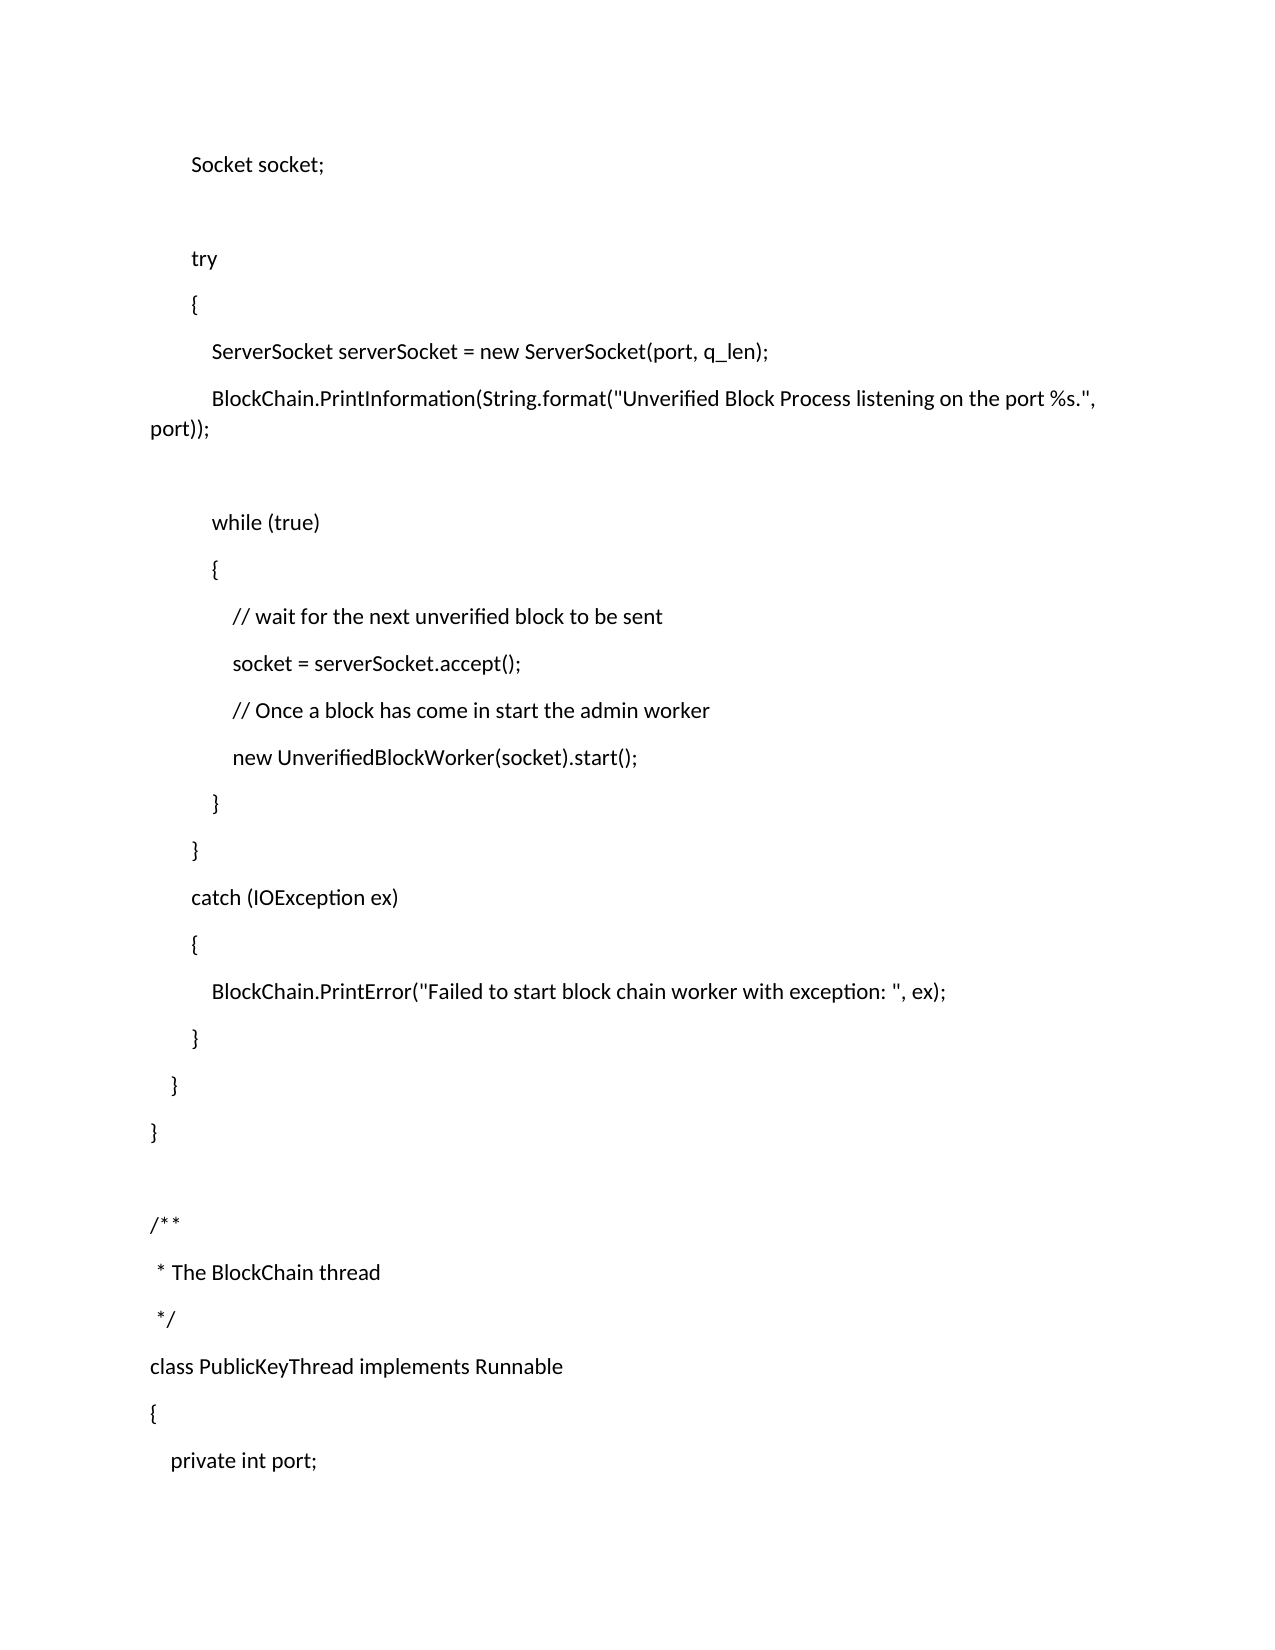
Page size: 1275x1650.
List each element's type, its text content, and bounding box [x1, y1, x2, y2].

text } [150, 1024, 1125, 1052]
text * The BlockChain thread [150, 1258, 1125, 1286]
text socket = serverSocket.accept(); [150, 649, 1125, 677]
text { [150, 555, 1125, 583]
text catch (IOException ex) [150, 883, 1125, 911]
text /** [150, 1211, 1125, 1239]
text ServerSocket serverSocket = new ServerSocket(port, q_len); [150, 337, 1125, 366]
text } [150, 1071, 1125, 1099]
text } [150, 836, 1125, 864]
text Socket socket; [150, 150, 1125, 178]
text BlockChain.PrintError("Failed to start block chain worker with exception: ", ex); [150, 977, 1125, 1005]
text } [150, 1118, 1125, 1146]
text try [150, 244, 1125, 272]
text BlockChain.PrintInformation(String.format("Unverified Block Process listening on the port %s.", port)); [150, 384, 1125, 443]
text } [150, 789, 1125, 818]
text private int port; [150, 1446, 1125, 1474]
text new UnverifiedBlockWorker(socket).start(); [150, 743, 1125, 771]
text { [150, 291, 1125, 319]
text // wait for the next unverified block to be sent [150, 602, 1125, 630]
text { [150, 930, 1125, 958]
text */ [150, 1305, 1125, 1333]
text class PublicKeyThread implements Runnable [150, 1352, 1125, 1380]
text // Once a block has come in start the admin worker [150, 696, 1125, 724]
text while (true) [150, 508, 1125, 536]
text { [150, 1399, 1125, 1427]
